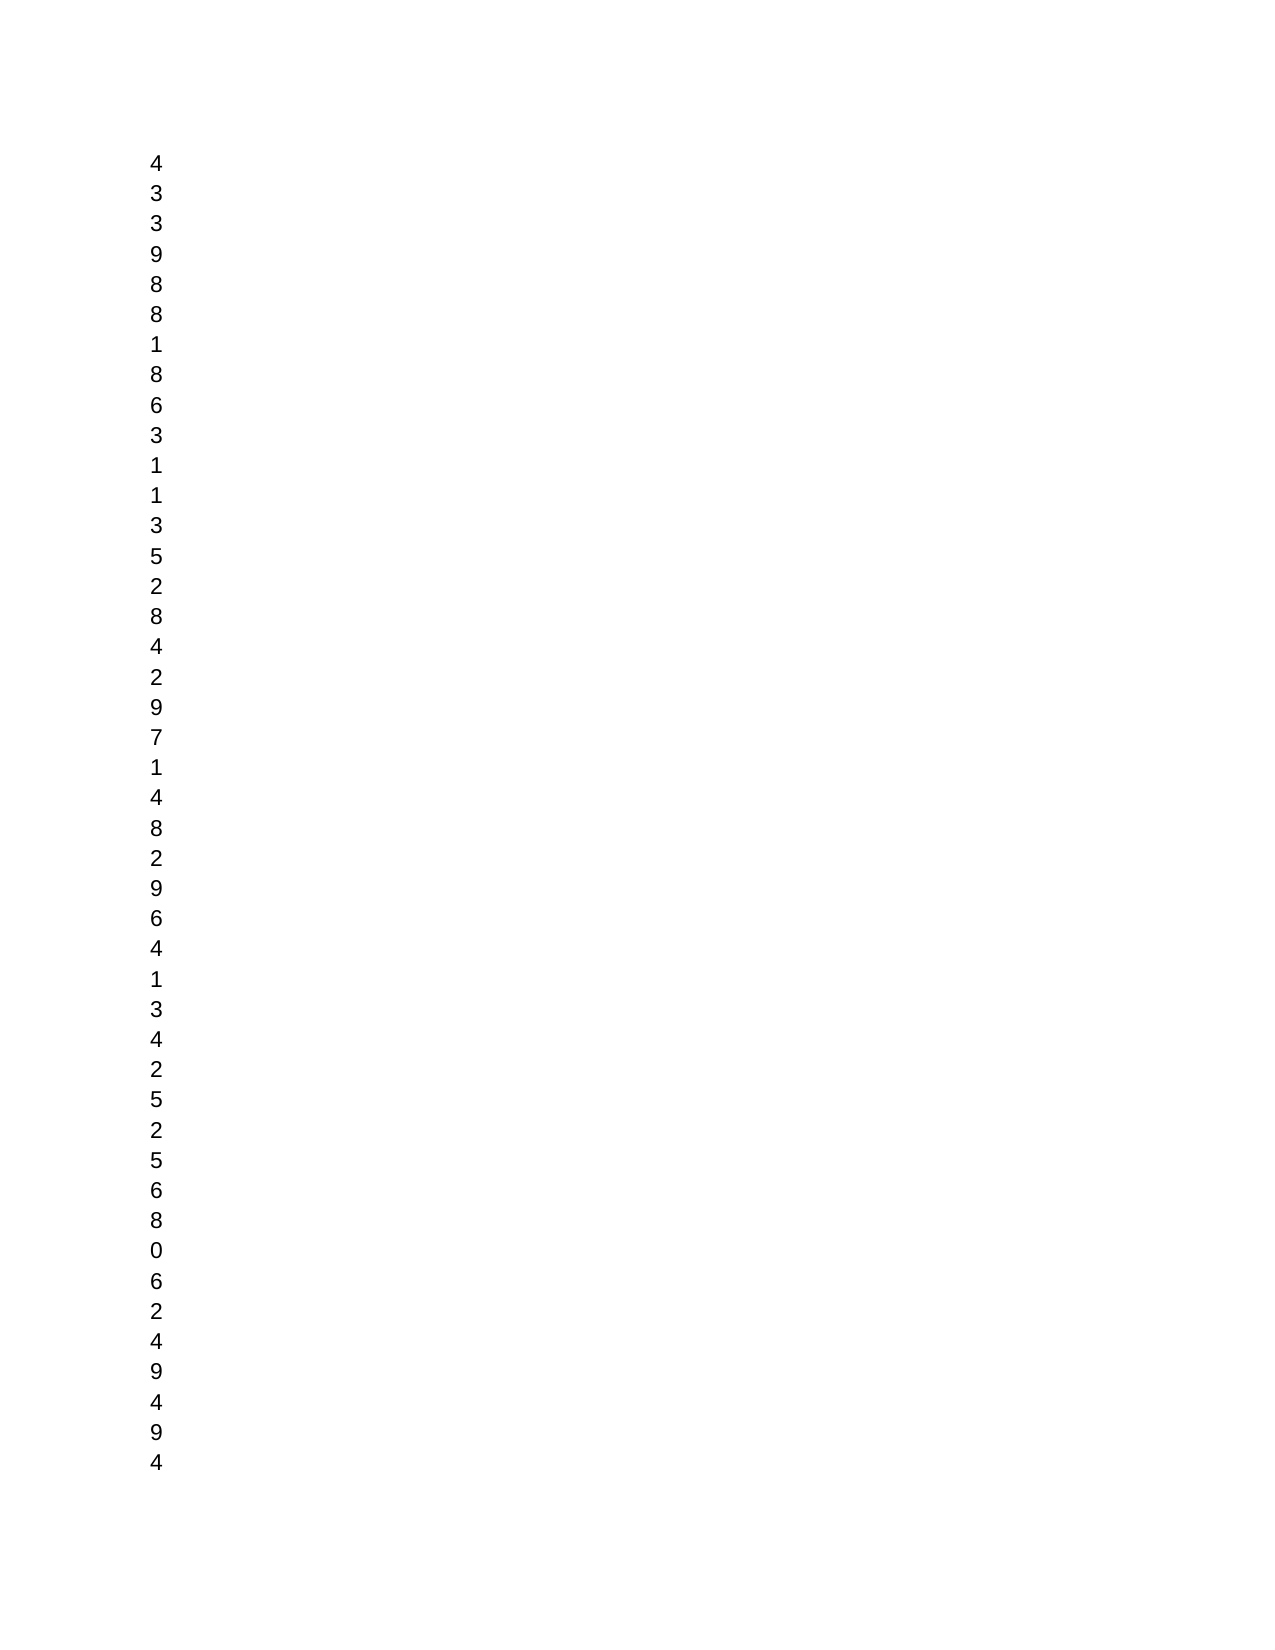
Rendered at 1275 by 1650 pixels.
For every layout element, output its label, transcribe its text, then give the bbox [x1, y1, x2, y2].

text 1 [150, 452, 1125, 478]
text 2 [150, 1056, 1125, 1083]
text 3 [150, 180, 1125, 207]
text 9 [150, 694, 1125, 720]
text 9 [150, 241, 1125, 267]
text 8 [150, 301, 1125, 327]
text 3 [150, 210, 1125, 237]
text 0 [150, 1237, 1125, 1264]
text 2 [150, 1298, 1125, 1324]
text 3 [150, 996, 1125, 1022]
text 4 [150, 1328, 1125, 1354]
text 4 [150, 1026, 1125, 1052]
text 1 [150, 482, 1125, 509]
text 1 [150, 754, 1125, 781]
text 7 [150, 724, 1125, 750]
text 4 [150, 1449, 1125, 1475]
text 9 [150, 875, 1125, 901]
text 5 [150, 1147, 1125, 1173]
text 3 [150, 422, 1125, 448]
text 9 [150, 1358, 1125, 1385]
text 1 [150, 966, 1125, 992]
text 8 [150, 1207, 1125, 1234]
text 8 [150, 361, 1125, 388]
text 2 [150, 1117, 1125, 1143]
text 1 [150, 331, 1125, 358]
text 9 [150, 1419, 1125, 1445]
text 4 [150, 633, 1125, 660]
text 8 [150, 271, 1125, 297]
text 4 [150, 1388, 1125, 1415]
text 6 [150, 1177, 1125, 1203]
text 6 [150, 905, 1125, 932]
text 6 [150, 1268, 1125, 1294]
text 4 [150, 784, 1125, 811]
text 4 [150, 935, 1125, 962]
text 2 [150, 845, 1125, 871]
text 2 [150, 663, 1125, 690]
text 4 [150, 150, 1125, 176]
text 3 [150, 512, 1125, 539]
text 8 [150, 603, 1125, 629]
text 5 [150, 543, 1125, 569]
text 5 [150, 1086, 1125, 1113]
text 6 [150, 392, 1125, 418]
text 8 [150, 814, 1125, 841]
text 2 [150, 573, 1125, 599]
